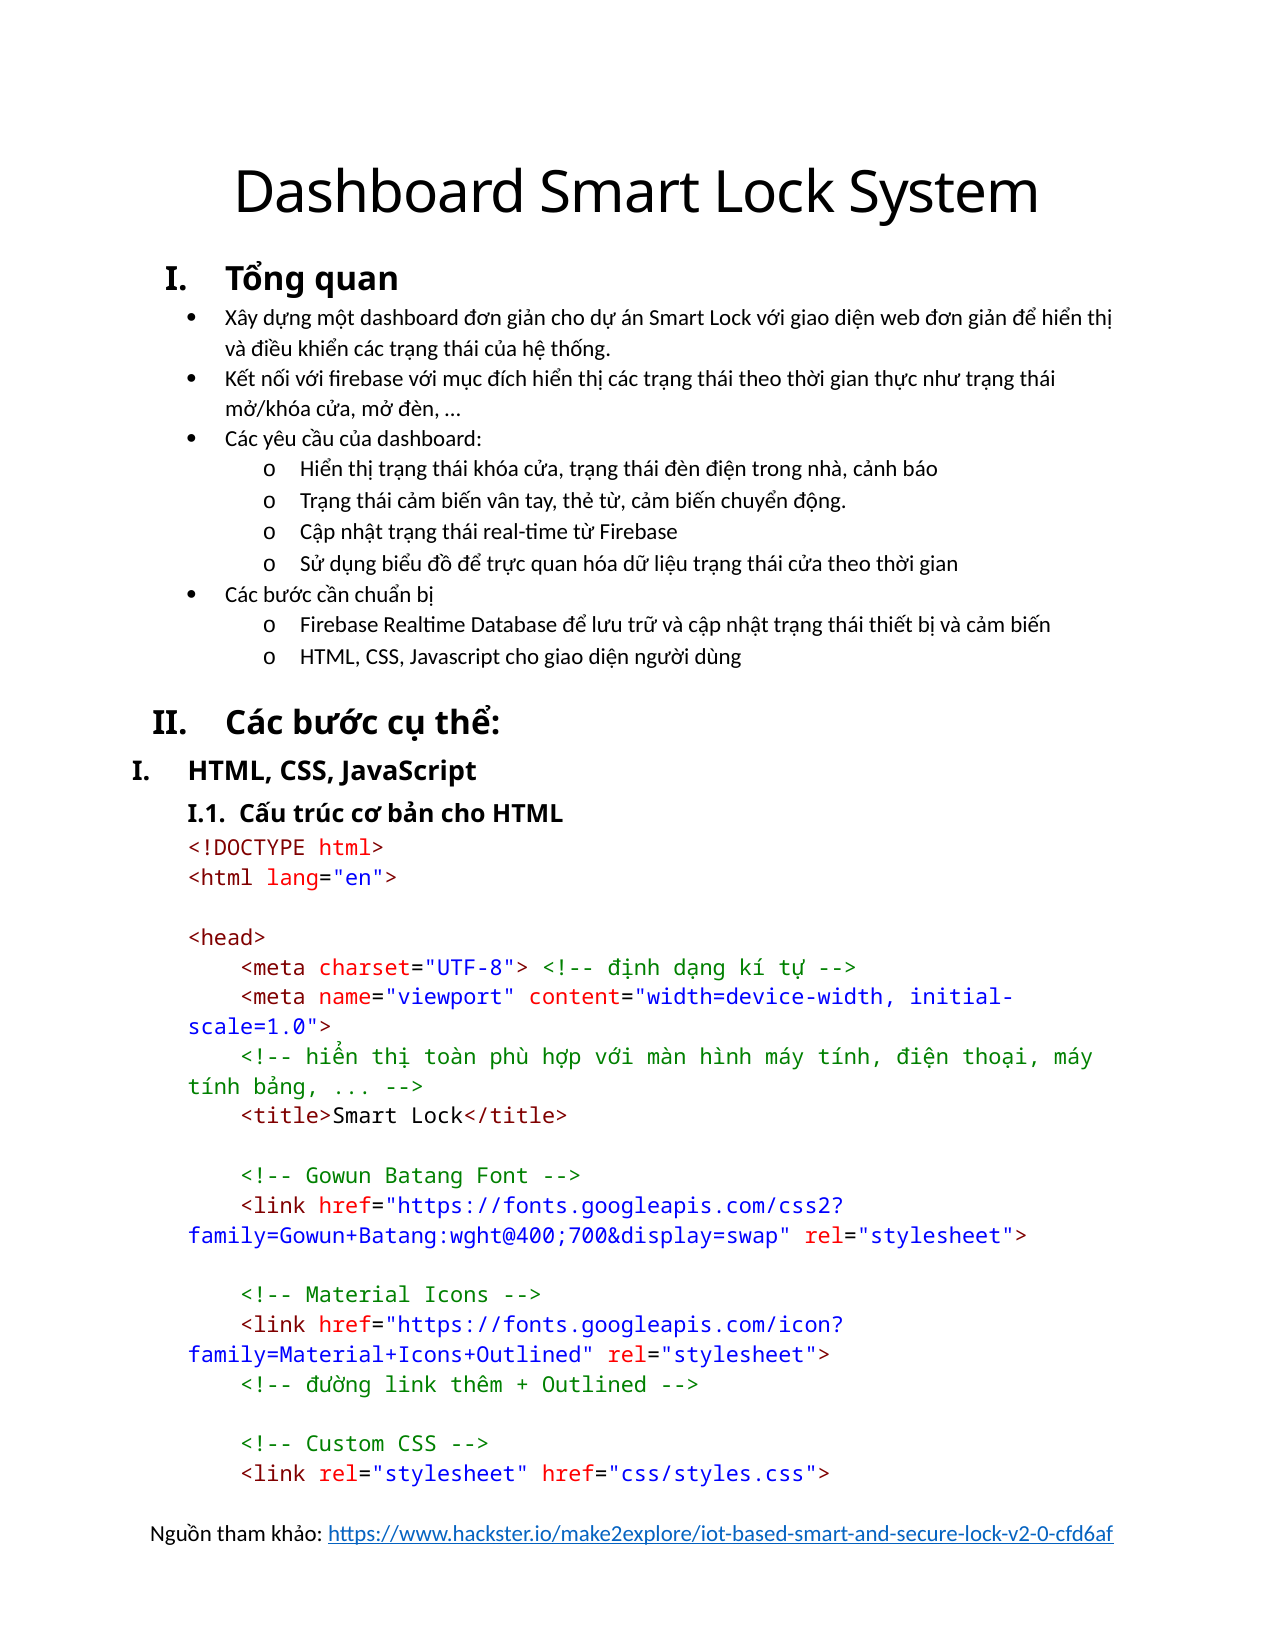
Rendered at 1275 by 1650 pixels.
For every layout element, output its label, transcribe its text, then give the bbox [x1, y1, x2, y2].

text <!-- Material Icons --> [187, 1279, 1125, 1309]
text <link rel="stylesheet" href="css/styles.css"> [187, 1458, 1125, 1488]
list HTML, CSS, Javascript cho giao diện người dùng [262, 642, 1125, 671]
list Sử dụng biểu đồ để trực quan hóa dữ liệu trạng thái cửa theo thời gian [262, 549, 1125, 578]
subtitle Tổng quan [187, 254, 1125, 300]
text <meta charset="UTF-8"> <!-- định dạng kí tự --> [187, 951, 1125, 981]
list Xây dựng một dashboard đơn giản cho dự án Smart Lock với giao diện web đơn giản để hiển thị và điều khiển các trạng thái của hệ thống. [187, 303, 1125, 362]
text <head> [187, 922, 1125, 951]
text <!DOCTYPE html> [187, 832, 1125, 862]
text <!-- Custom CSS --> [187, 1428, 1125, 1458]
text <!-- hiển thị toàn phù hợp với màn hình máy tính, điện thoại, máy tính bảng, ... --> [187, 1041, 1125, 1100]
subtitle Cấu trúc cơ bản cho HTML [187, 796, 1125, 829]
list Cập nhật trạng thái real-time từ Firebase [262, 517, 1125, 547]
title Dashboard Smart Lock System [150, 150, 1125, 229]
subtitle Các bước cụ thể: [187, 698, 1125, 744]
text <title>Smart Lock</title> [187, 1100, 1125, 1130]
list Hiển thị trạng thái khóa cửa, trạng thái đèn điện trong nhà, cảnh báo [262, 454, 1125, 484]
text <link href="https://fonts.googleapis.com/css2?family=Gowun+Batang:wght@400;700&display=swap" rel="stylesheet"> [187, 1190, 1125, 1249]
list Kết nối với firebase với mục đích hiển thị các trạng thái theo thời gian thực như trạng thái mở/khóa cửa, mở đèn, … [187, 364, 1125, 422]
text <meta name="viewport" content="width=device-width, initial-scale=1.0"> [187, 981, 1125, 1041]
subtitle HTML, CSS, JavaScript [150, 752, 1125, 788]
list Các bước cần chuẩn bị [187, 580, 1125, 608]
list Trạng thái cảm biến vân tay, thẻ từ, cảm biến chuyển động. [262, 486, 1125, 515]
list Các yêu cầu của dashboard: [187, 424, 1125, 452]
text <html lang="en"> [187, 862, 1125, 892]
text <!-- đường link thêm + Outlined --> [187, 1368, 1125, 1398]
text <link href="https://fonts.googleapis.com/icon?family=Material+Icons+Outlined" rel="stylesheet"> [187, 1309, 1125, 1368]
list Firebase Realtime Database để lưu trữ và cập nhật trạng thái thiết bị và cảm biến [262, 611, 1125, 640]
text <!-- Gowun Batang Font --> [187, 1160, 1125, 1190]
